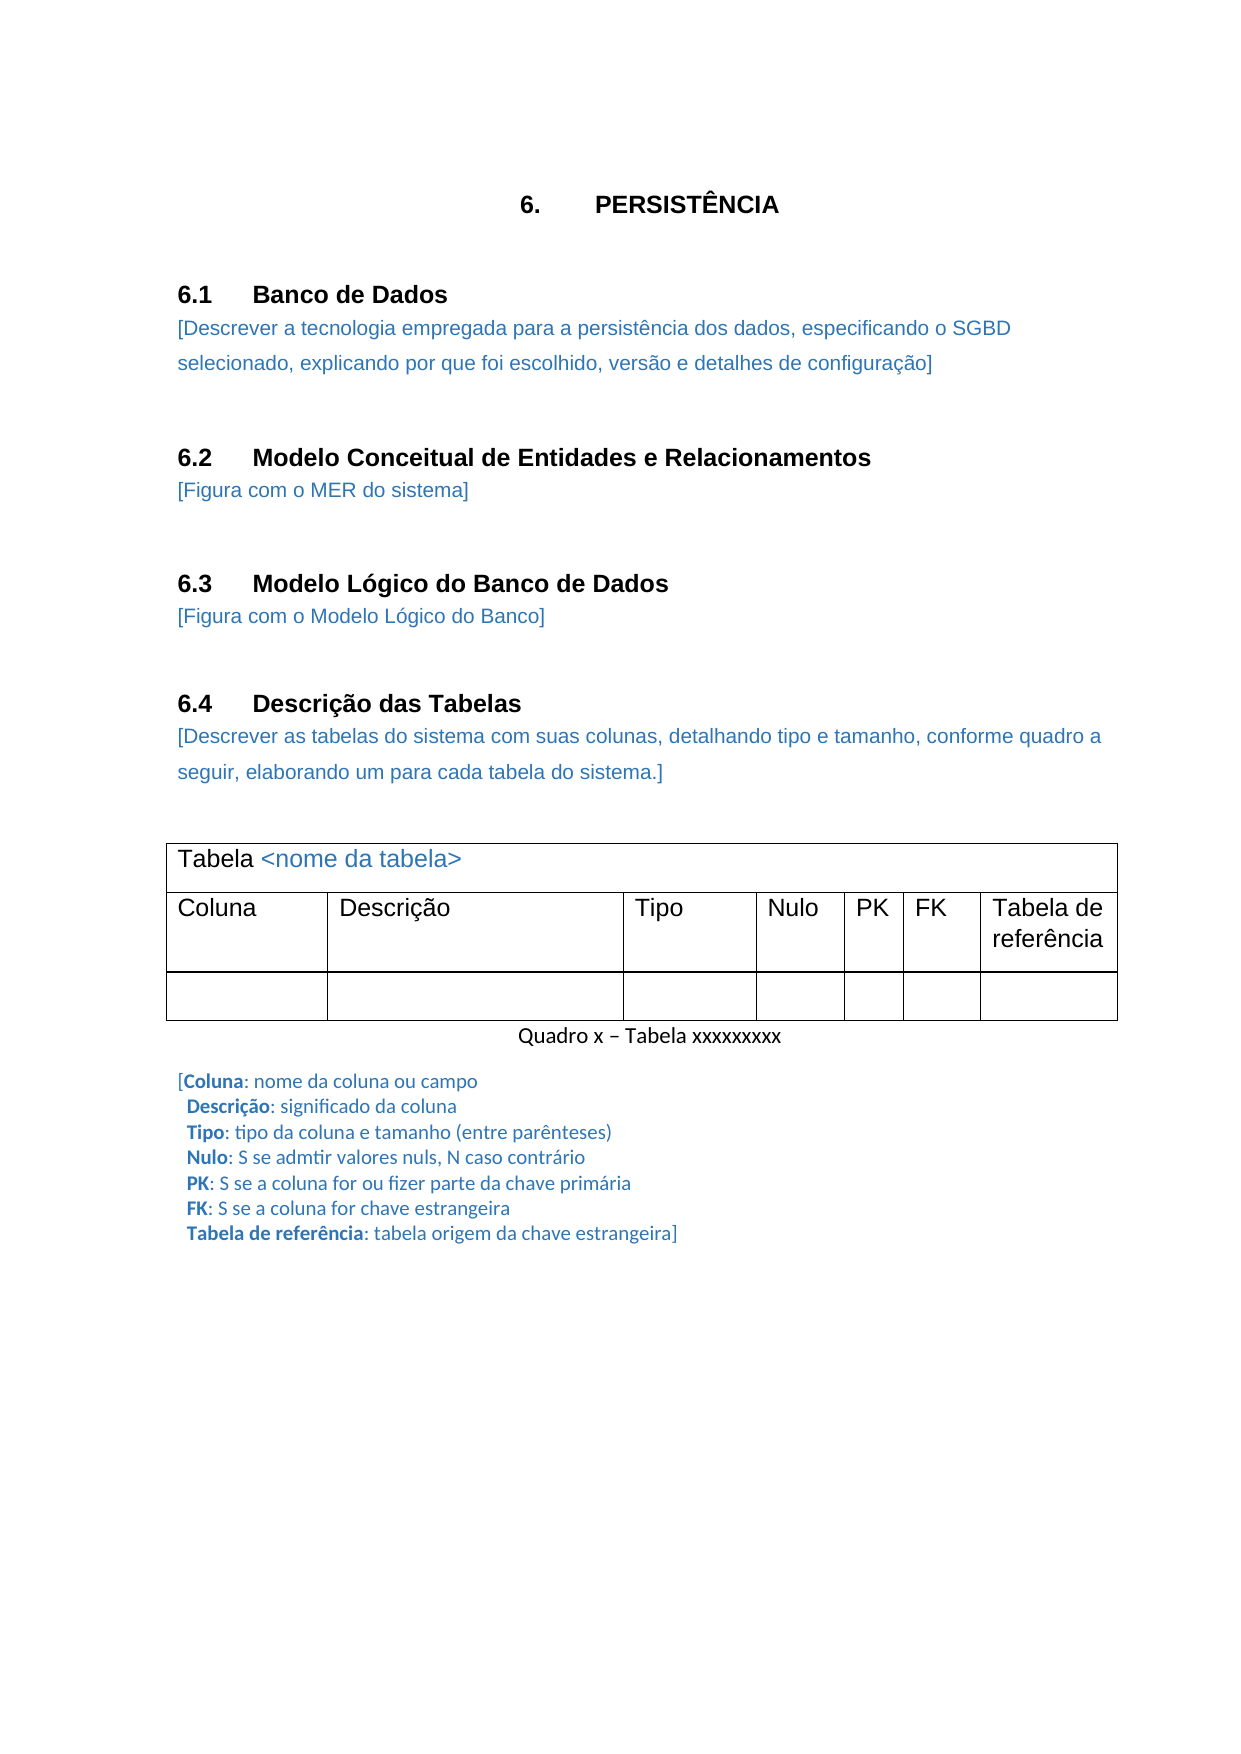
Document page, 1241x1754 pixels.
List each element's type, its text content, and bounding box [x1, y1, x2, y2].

text Descrição: significado da coluna [177, 1093, 1122, 1119]
text Tipo: tipo da coluna e tamanho (entre parênteses) [177, 1119, 1122, 1144]
text [Descrever a tecnologia empregada para a persistência dos dados, especificando o SGBD selecionado, explicando por que foi escolhido, versão e detalhes de configuração] [177, 315, 1122, 375]
table_cell [845, 973, 903, 1020]
table_cell Tabela de referência [981, 893, 1117, 971]
table_cell [757, 973, 844, 1020]
text [Coluna: nome da coluna ou campo [177, 1068, 1122, 1093]
text [Figura com o MER do sistema] [177, 478, 1122, 502]
table_cell [328, 973, 623, 1020]
text [Descrever as tabelas do sistema com suas colunas, detalhando tipo e tamanho, conforme quadro a seguir, elaborando um para cada tabela do sistema.] [177, 724, 1122, 784]
table_cell Nulo [757, 893, 844, 971]
table_cell Descrição [328, 893, 623, 971]
subtitle Modelo Lógico do Banco de Dados [177, 569, 1122, 598]
table_cell FK [904, 893, 980, 971]
text Quadro x – Tabela xxxxxxxxx [177, 1021, 1122, 1049]
table_cell PK [845, 893, 903, 971]
table_cell [904, 973, 980, 1020]
table_cell [167, 973, 327, 1020]
text Tabela de referência: tabela origem da chave estrangeira] [177, 1221, 1122, 1246]
text PK: S se a coluna for ou fizer parte da chave primária [177, 1170, 1122, 1195]
subtitle PERSISTÊNCIA [177, 190, 1122, 218]
text [Figura com o Modelo Lógico do Banco] [177, 604, 1122, 628]
text Nulo: S se admtir valores nuls, N caso contrário [177, 1144, 1122, 1170]
subtitle Modelo Conceitual de Entidades e Relacionamentos [177, 443, 1122, 472]
table_cell Coluna [167, 893, 327, 971]
subtitle Descrição das Tabelas [177, 689, 1122, 717]
table_cell [981, 973, 1117, 1020]
text FK: S se a coluna for chave estrangeira [177, 1195, 1122, 1221]
subtitle Banco de Dados [177, 280, 1122, 309]
table_cell Tipo [624, 893, 756, 971]
table_header Tabela <nome da tabela> [167, 844, 1117, 892]
table_cell [624, 973, 756, 1020]
